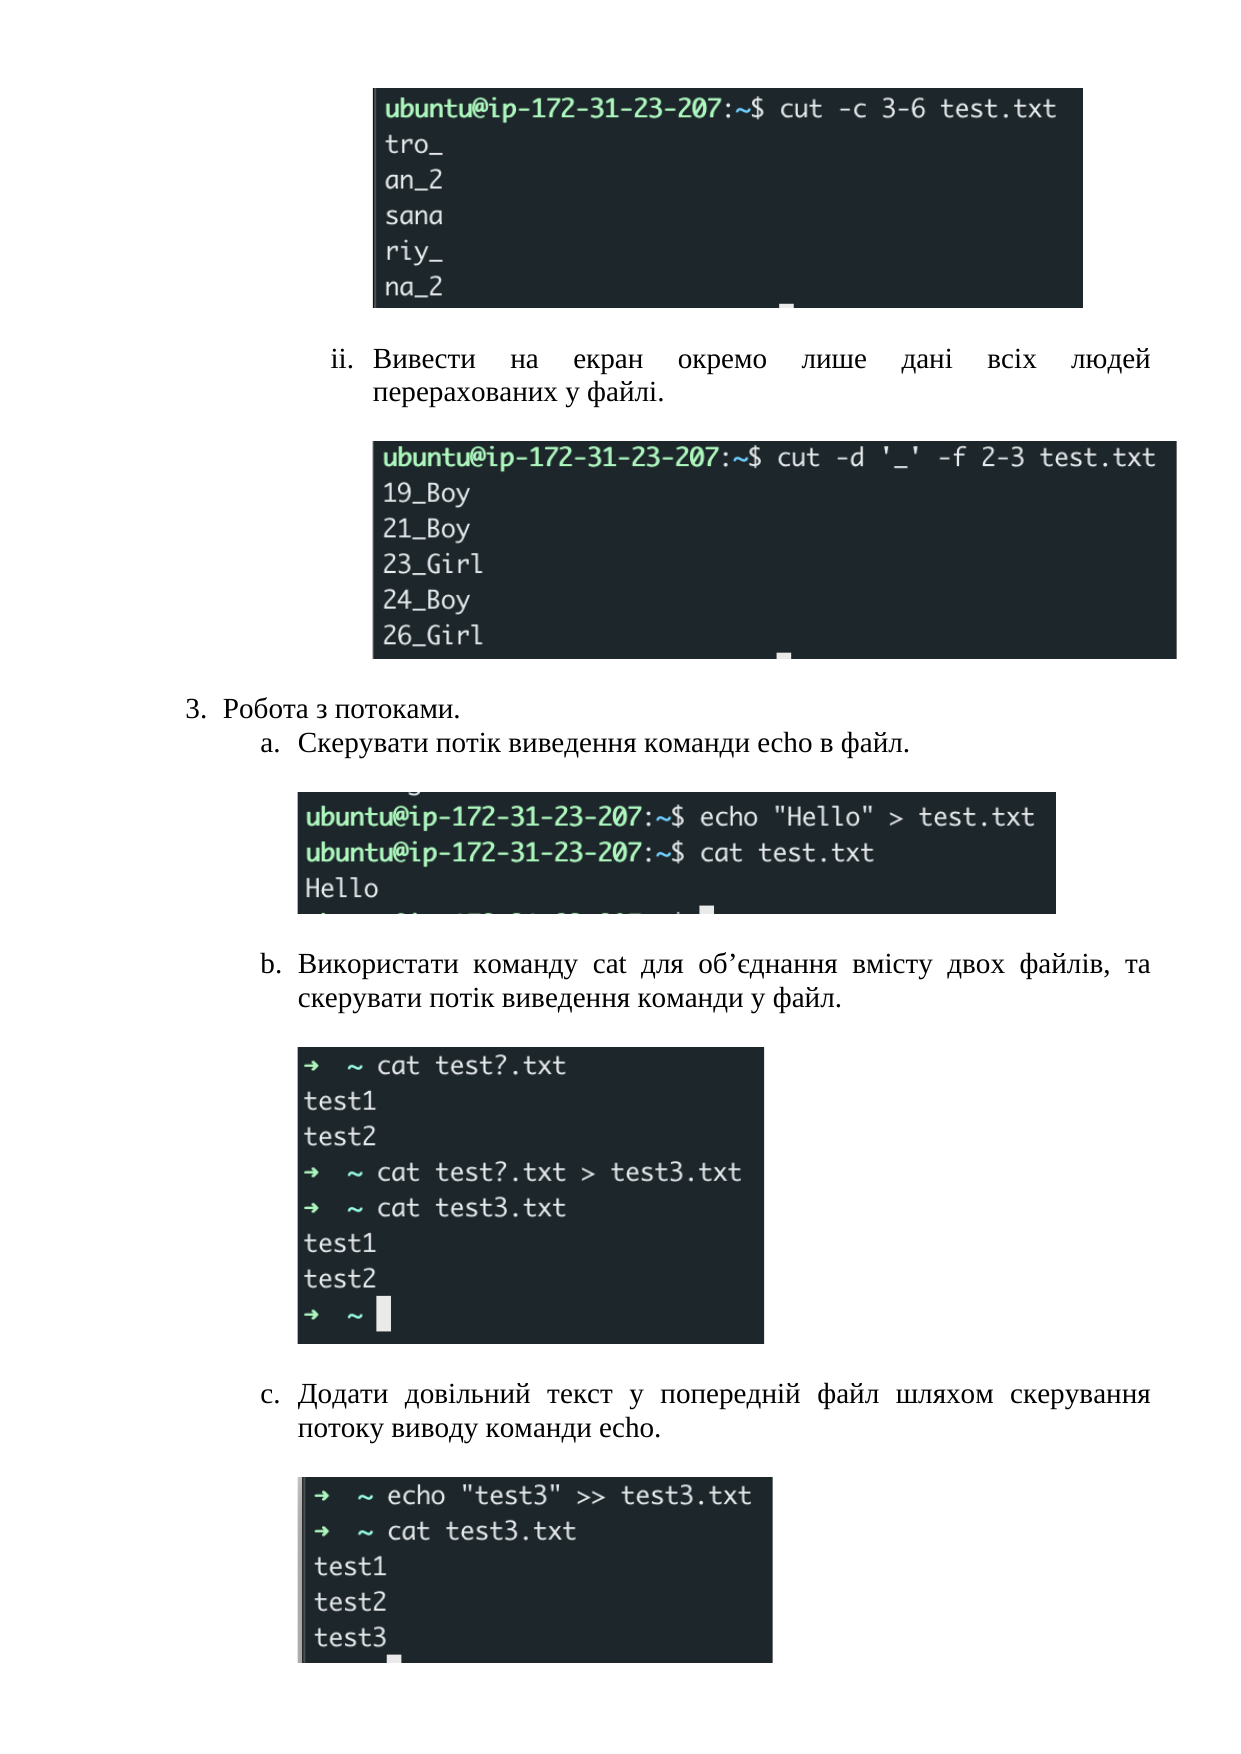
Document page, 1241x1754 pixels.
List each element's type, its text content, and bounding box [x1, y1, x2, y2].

list Робота з потоками. [185, 692, 1152, 725]
picture [372, 441, 1177, 659]
picture [297, 1477, 773, 1663]
list Скерувати потік виведення команди echo в файл. [260, 725, 1152, 759]
picture [372, 88, 1083, 308]
list Додати довільний текст у попередній файл шляхом скерування потоку виводу команди echo. [260, 1377, 1152, 1444]
picture [297, 1047, 765, 1344]
picture [297, 792, 1056, 914]
list Використати команду cat для об’єднання вмісту двох файлів, та скерувати потік виведення команди у файл. [260, 947, 1152, 1014]
list Вивести на екран окремо лише дані всіх людей перерахованих у файлі. [354, 341, 1152, 408]
